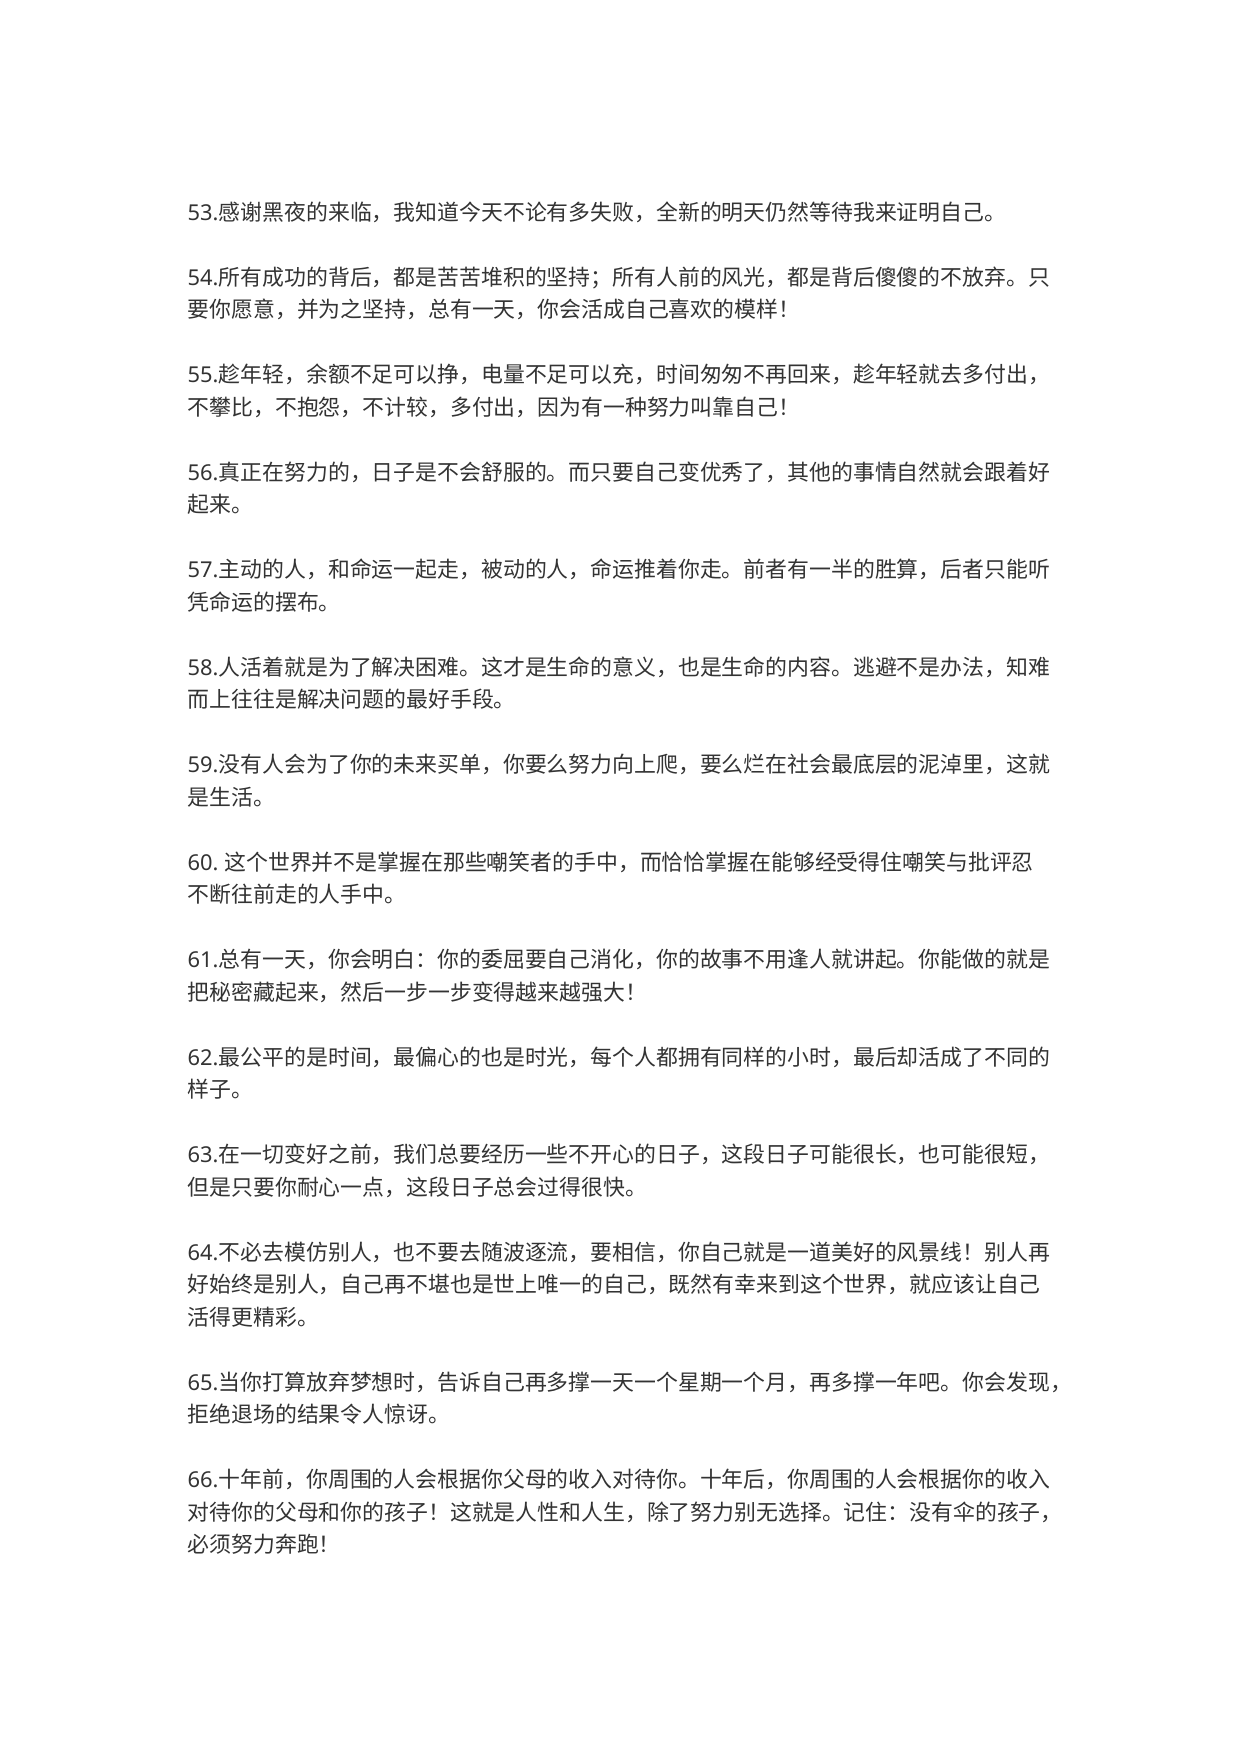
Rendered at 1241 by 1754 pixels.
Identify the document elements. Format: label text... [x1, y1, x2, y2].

text 57.主动的人，和命运一起走，被动的人，命运推着你走。前者有一半的胜算，后者只能听凭命运的摆布。 [187, 552, 1053, 617]
text 62.最公平的是时间，最偏心的也是时光，每个人都拥有同样的小时，最后却活成了不同的样子。 [187, 1039, 1053, 1104]
text 61.总有一天，你会明白：你的委屈要自己消化，你的故事不用逢人就讲起。你能做的就是把秘密藏起来，然后一步一步变得越来越强大！ [187, 942, 1053, 1007]
text 64.不必去模仿别人，也不要去随波逐流，要相信，你自己就是一道美好的风景线！别人再好始终是别人，自己再不堪也是世上唯一的自己，既然有幸来到这个世界，就应该让自己活得更精彩。 [187, 1234, 1053, 1332]
text 63.在一切变好之前，我们总要经历一些不开心的日子，这段日子可能很长，也可能很短，但是只要你耐心一点，这段日子总会过得很快。 [187, 1137, 1053, 1202]
text 59.没有人会为了你的未来买单，你要么努力向上爬，要么烂在社会最底层的泥淖里，这就是生活。 [187, 747, 1053, 812]
text 55.趁年轻，余额不足可以挣，电量不足可以充，时间匆匆不再回来，趁年轻就去多付出，不攀比，不抱怨，不计较，多付出，因为有一种努力叫靠自己！ [187, 357, 1053, 422]
text 65.当你打算放弃梦想时，告诉自己再多撑一天一个星期一个月，再多撑一年吧。你会发现，拒绝退场的结果令人惊讶。 [187, 1364, 1053, 1429]
text 53.感谢黑夜的来临，我知道今天不论有多失败，全新的明天仍然等待我来证明自己。 [187, 194, 1053, 227]
text 66.十年前，你周围的人会根据你父母的收入对待你。十年后，你周围的人会根据你的收入对待你的父母和你的孩子！这就是人性和人生，除了努力别无选择。记住：没有伞的孩子，必须努力奔跑！ [187, 1462, 1053, 1559]
text 54.所有成功的背后，都是苦苦堆积的坚持；所有人前的风光，都是背后傻傻的不放弃。只要你愿意，并为之坚持，总有一天，你会活成自己喜欢的模样！ [187, 259, 1053, 324]
text 58.人活着就是为了解决困难。这才是生命的意义，也是生命的内容。逃避不是办法，知难而上往往是解决问题的最好手段。 [187, 649, 1053, 714]
text 60. 这个世界并不是掌握在那些嘲笑者的手中，而恰恰掌握在能够经受得住嘲笑与批评忍不断往前走的人手中。 [187, 844, 1053, 909]
text 56.真正在努力的，日子是不会舒服的。而只要自己变优秀了，其他的事情自然就会跟着好起来。 [187, 454, 1053, 519]
